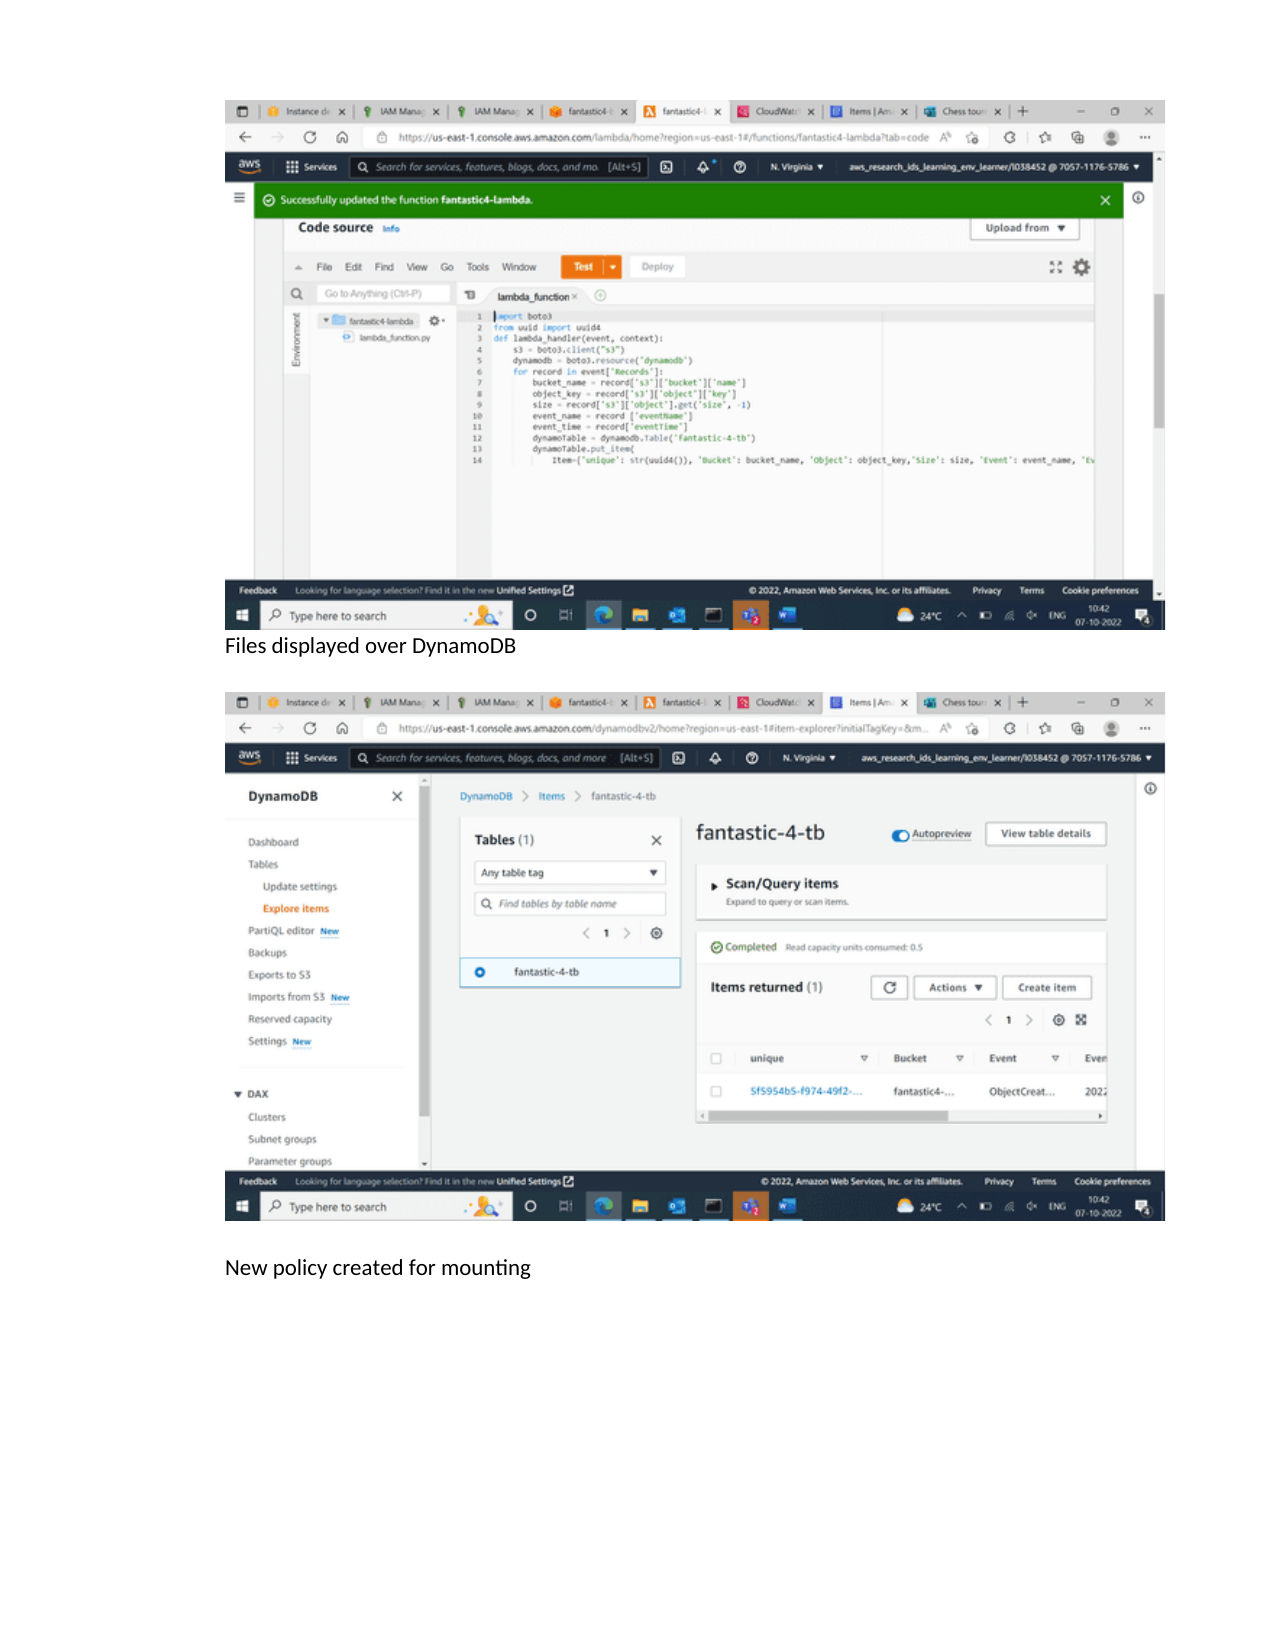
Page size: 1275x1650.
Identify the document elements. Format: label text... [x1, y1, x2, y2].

picture [225, 100, 1166, 630]
list Files displayed over DynamoDB [225, 632, 1162, 659]
picture [225, 692, 1166, 1221]
list New policy created for mounting [225, 1253, 1162, 1281]
